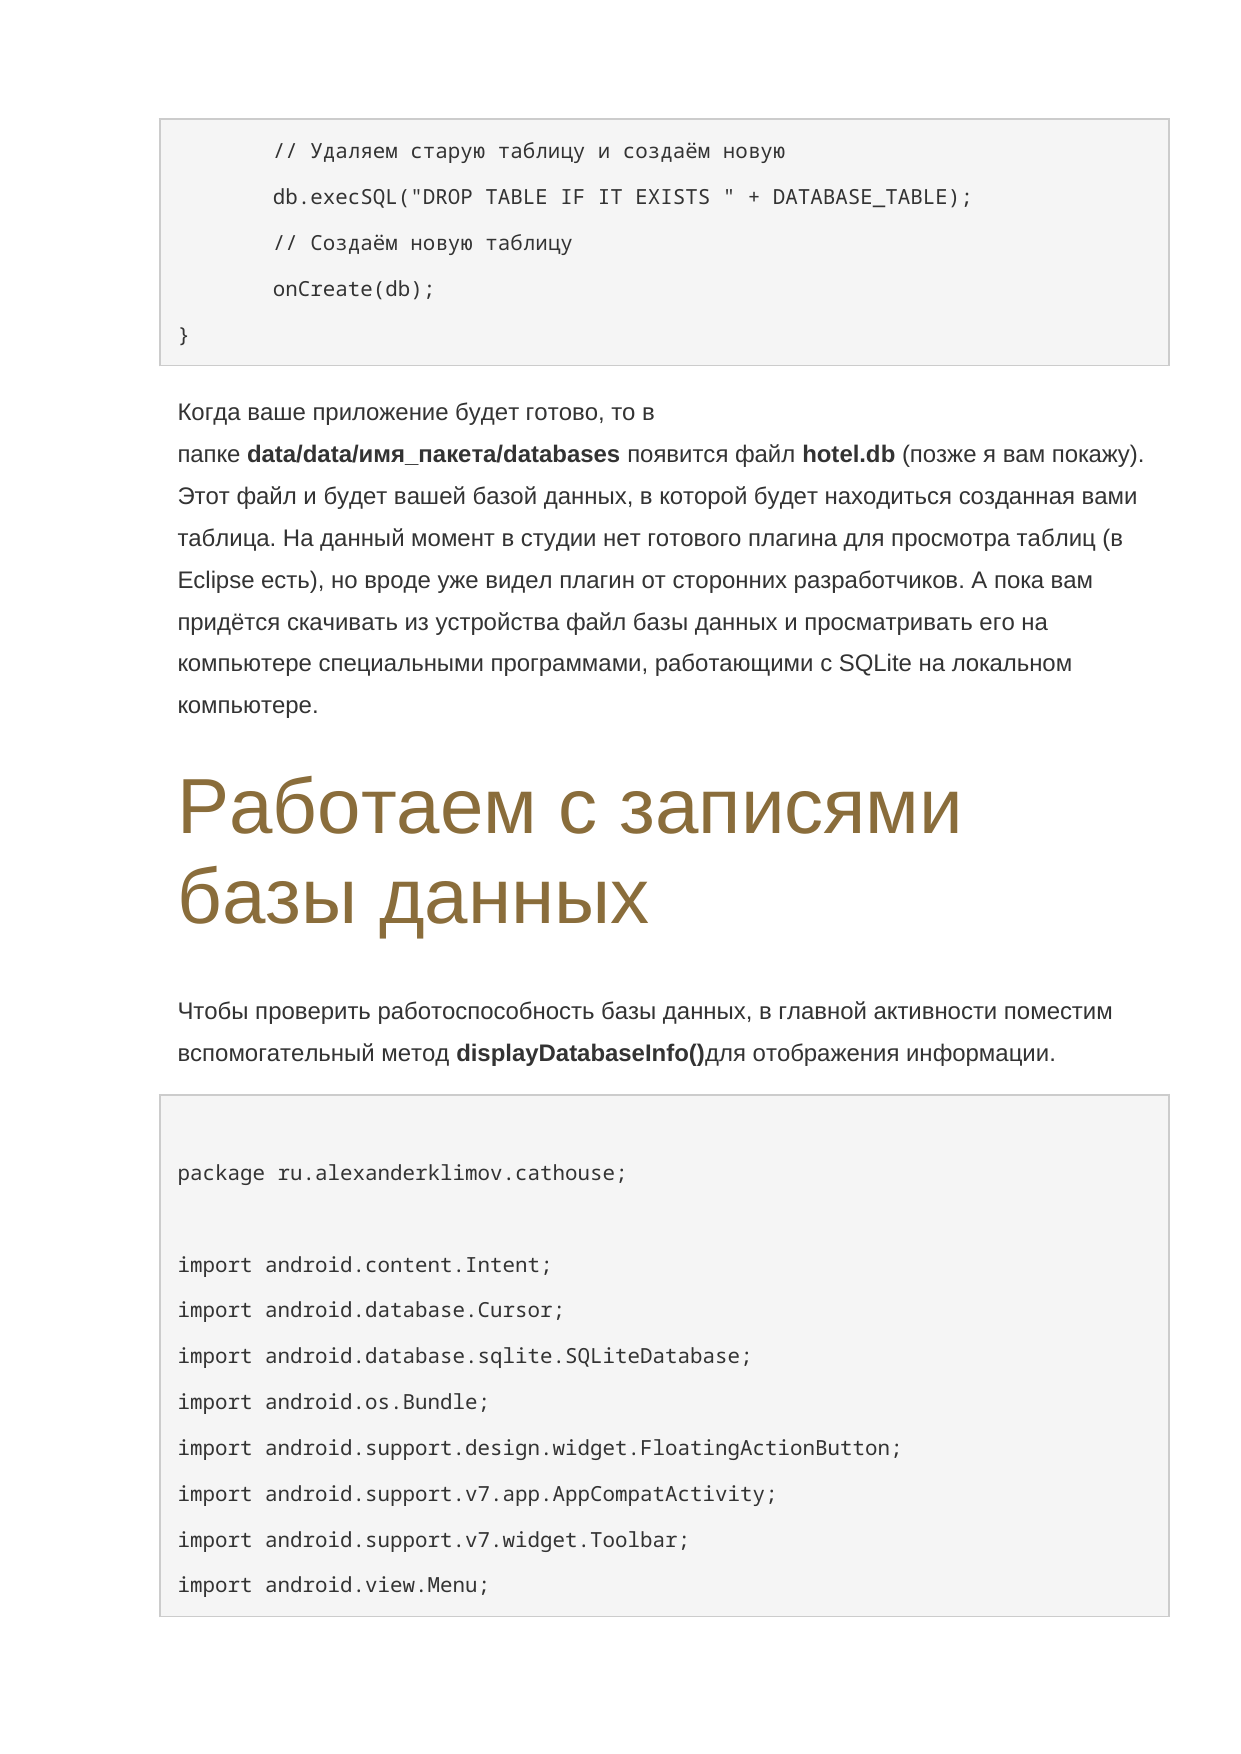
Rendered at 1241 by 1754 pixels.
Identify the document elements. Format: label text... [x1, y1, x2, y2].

text Чтобы проверить работоспособность базы данных, в главной активности поместим вспомогательный метод displayDatabaseInfo()для отображения информации. [177, 982, 1152, 1066]
text import android.os.Bundle; [161, 1369, 1168, 1415]
text package ru.alexanderklimov.cathouse; [161, 1140, 1168, 1186]
text import android.database.sqlite.SQLiteDatabase; [161, 1323, 1168, 1369]
text } [161, 301, 1168, 365]
text onCreate(db); [161, 256, 1168, 301]
text import android.support.v7.app.AppCompatActivity; [161, 1461, 1168, 1506]
text db.execSQL("DROP TABLE IF IT EXISTS " + DATABASE_TABLE); [161, 164, 1168, 210]
text // Создаём новую таблицу [161, 210, 1168, 256]
text import android.view.Menu; [161, 1552, 1168, 1616]
text import android.content.Intent; [161, 1231, 1168, 1277]
text // Удаляем старую таблицу и создаём новую [161, 120, 1168, 164]
text Когда ваше приложение будет готово, то в папке data/data/имя_пакета/databases появится файл hotel.db (позже я вам покажу). Этот файл и будет вашей базой данных, в которой будет находиться созданная вами таблица. На данный момент в студии нет готового плагина для просмотра таблиц (в Eclipse есть), но вроде уже видел плагин от сторонних разработчиков. А пока вам придётся скачивать из устройства файл базы данных и просматривать его на компьютере специальными программами, работающими с SQLite на локальном компьютере. [177, 384, 1152, 719]
text import android.database.Cursor; [161, 1277, 1168, 1323]
text import android.support.design.widget.FloatingActionButton; [161, 1415, 1168, 1461]
text import android.support.v7.widget.Toolbar; [161, 1506, 1168, 1552]
subtitle Работаем с записями базы данных [177, 761, 1152, 940]
